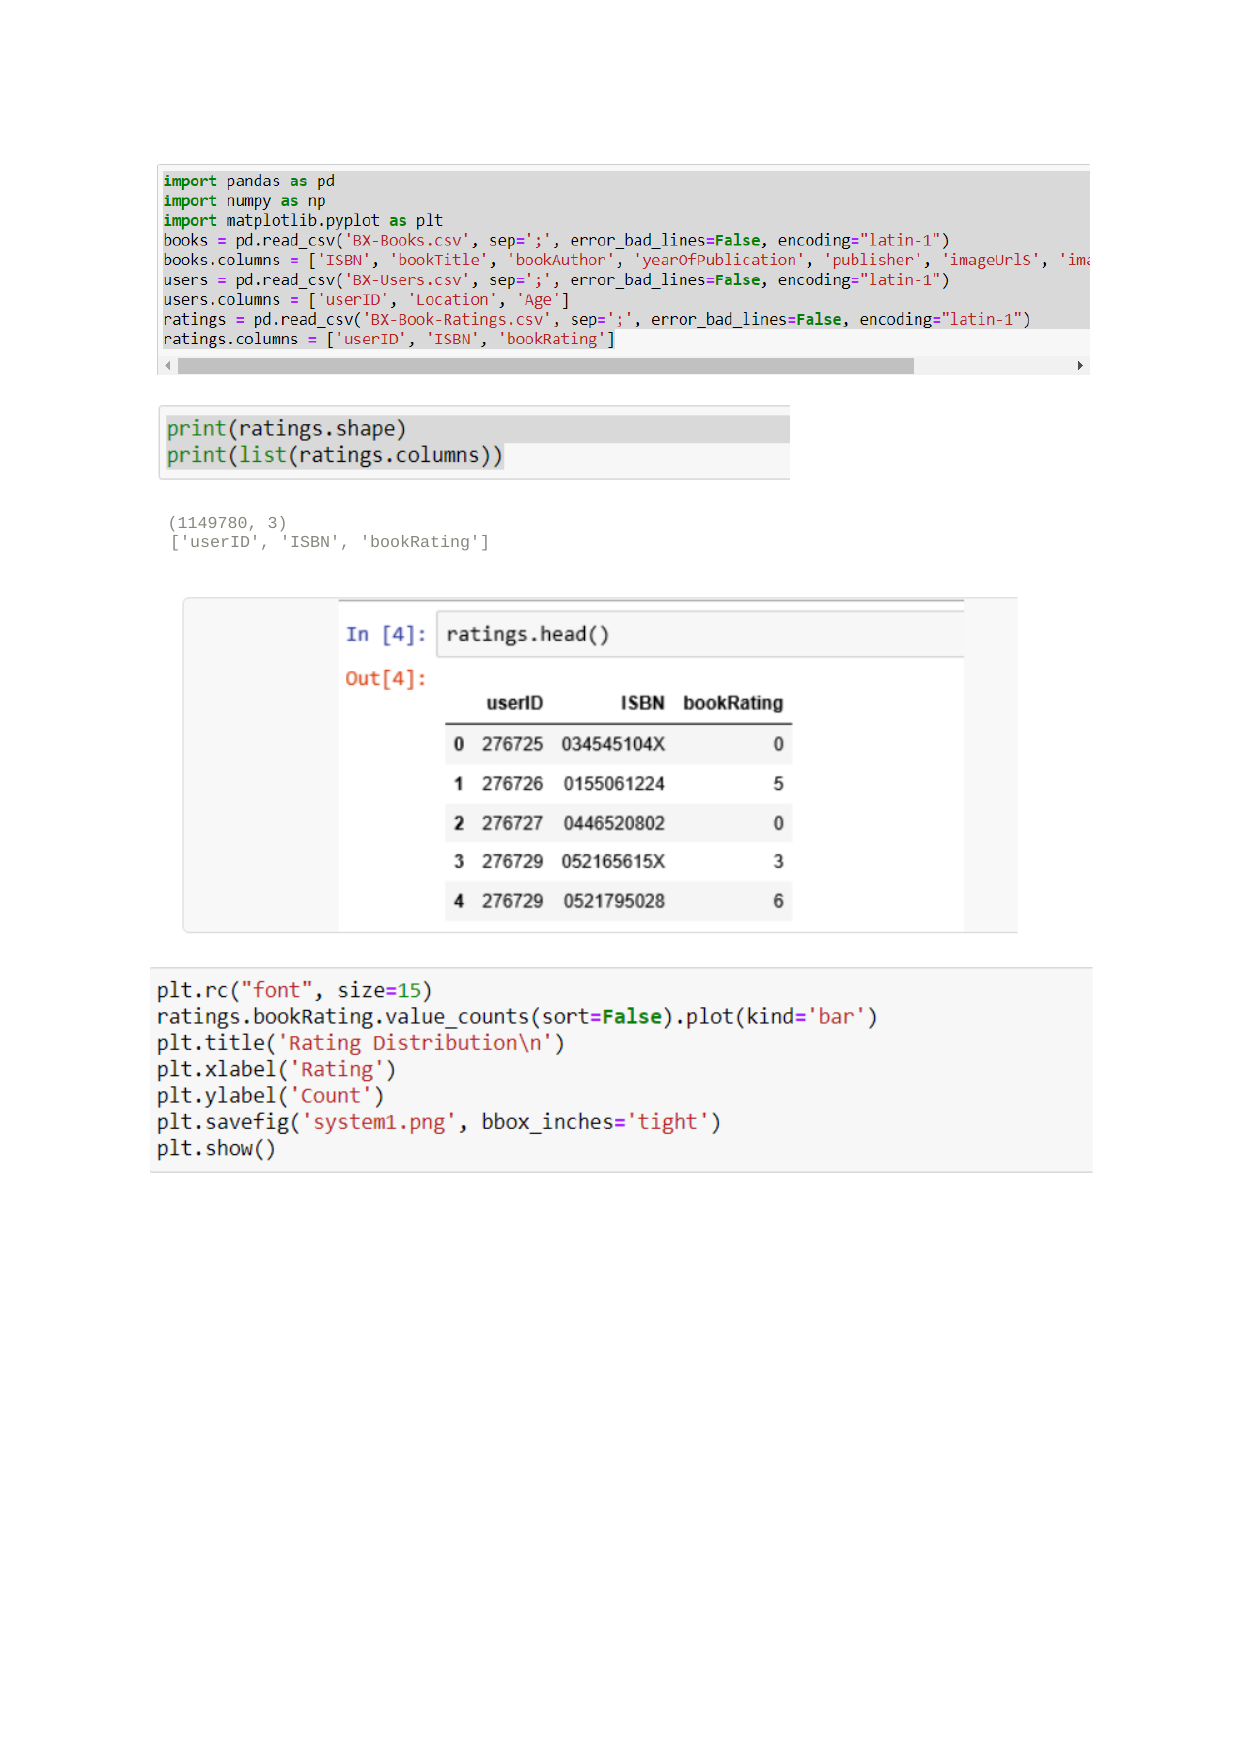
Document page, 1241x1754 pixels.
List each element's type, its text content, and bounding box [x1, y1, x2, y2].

picture [150, 400, 790, 490]
text (1149780, 3) [137, 515, 1103, 534]
text ['userID', 'ISBN', 'bookRating'] [150, 534, 1090, 553]
picture [150, 576, 1018, 937]
picture [150, 150, 1090, 375]
picture [150, 961, 1093, 1188]
